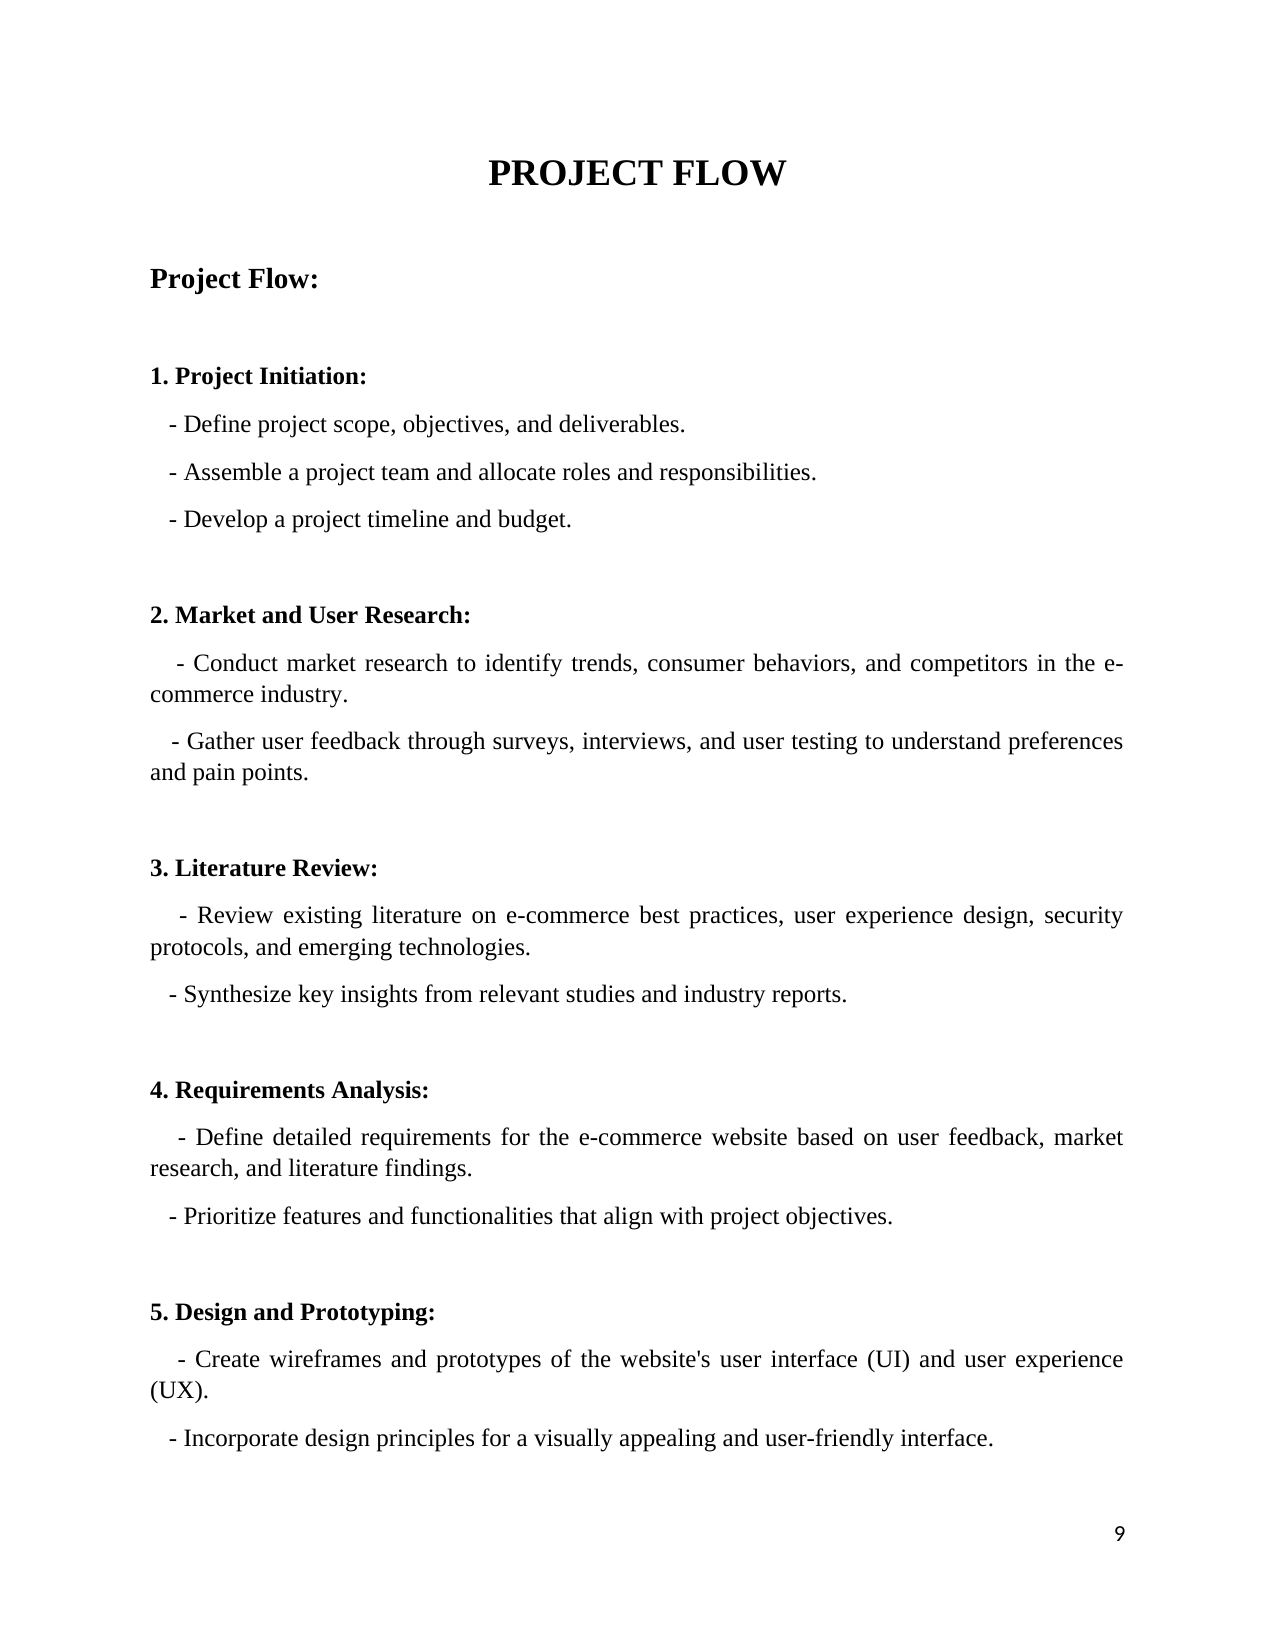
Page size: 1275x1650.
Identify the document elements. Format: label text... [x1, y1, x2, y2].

text 3. Literature Review: [150, 853, 1125, 882]
text 4. Requirements Analysis: [150, 1075, 1125, 1103]
text - Define detailed requirements for the e-commerce website based on user feedback, market research, and literature findings. [150, 1122, 1125, 1182]
text PROJECT FLOW [150, 150, 1125, 193]
text - Prioritize features and functionalities that align with project objectives. [150, 1201, 1125, 1230]
text 5. Design and Prototyping: [150, 1297, 1125, 1325]
text - Synthesize key insights from relevant studies and industry reports. [150, 979, 1125, 1008]
text - Assemble a project team and allocate roles and responsibilities. [150, 457, 1125, 486]
text 2. Market and User Research: [150, 600, 1125, 629]
text - Develop a project timeline and budget. [150, 504, 1125, 533]
text Project Flow: [150, 261, 1125, 294]
text 1. Project Initiation: [150, 361, 1125, 390]
text - Create wireframes and prototypes of the website's user interface (UI) and user experience (UX). [150, 1344, 1125, 1404]
text - Incorporate design principles for a visually appealing and user-friendly interface. [150, 1423, 1125, 1452]
text - Review existing literature on e-commerce best practices, user experience design, security protocols, and emerging technologies. [150, 901, 1125, 960]
text - Conduct market research to identify trends, consumer behaviors, and competitors in the e-commerce industry. [150, 648, 1125, 707]
text - Gather user feedback through surveys, interviews, and user testing to understand preferences and pain points. [150, 726, 1125, 786]
text - Define project scope, objectives, and deliverables. [150, 409, 1125, 438]
